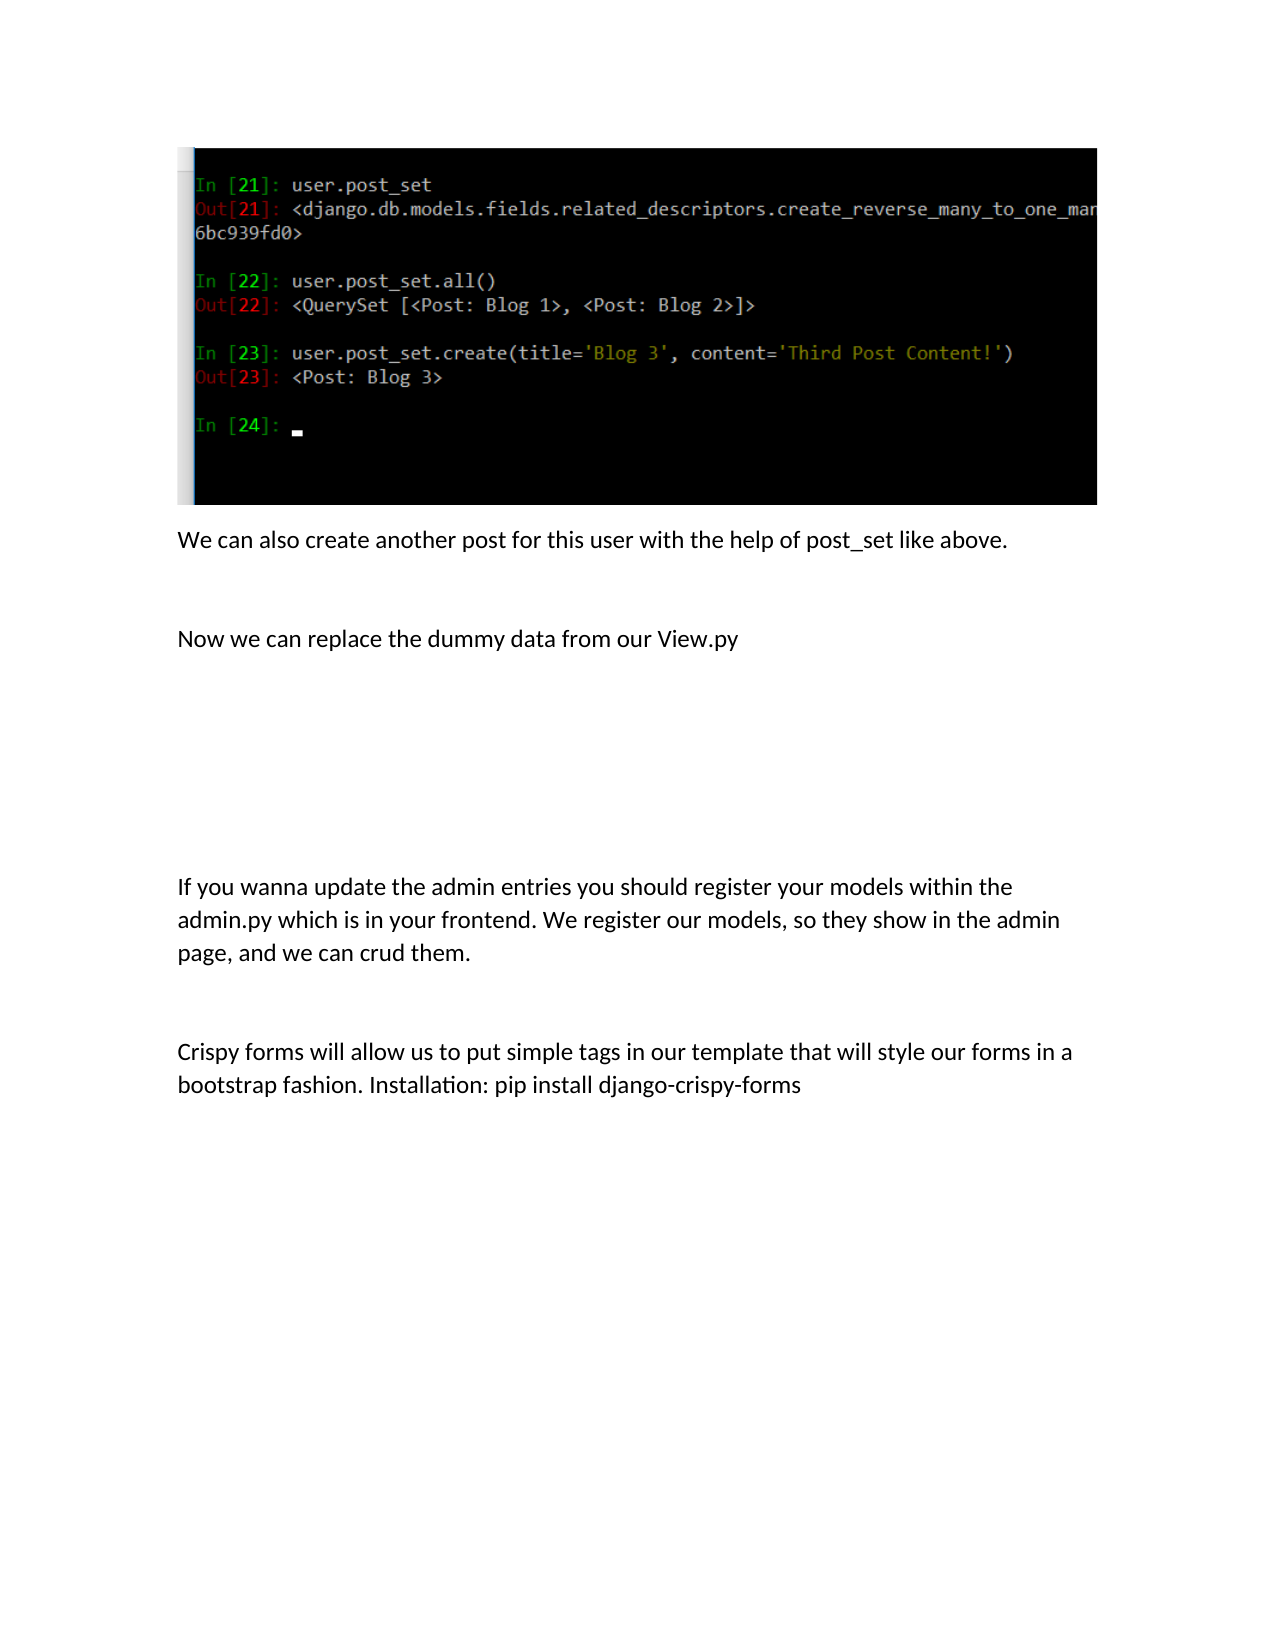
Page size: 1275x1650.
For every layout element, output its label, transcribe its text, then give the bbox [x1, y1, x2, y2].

text Crispy forms will allow us to put simple tags in our template that will style our forms in a bootstrap fashion. Installation: pip install django-crispy-forms [177, 1036, 1098, 1099]
text If you wanna update the admin entries you should register your models within the admin.py which is in your frontend. We register our models, so they show in the admin page, and we can crud them. [177, 871, 1098, 967]
text We can also create another post for this user with the help of post_set like above. [177, 524, 1098, 554]
picture [177, 147, 1098, 505]
text Now we can replace the dummy data from our View.py [177, 623, 1098, 654]
